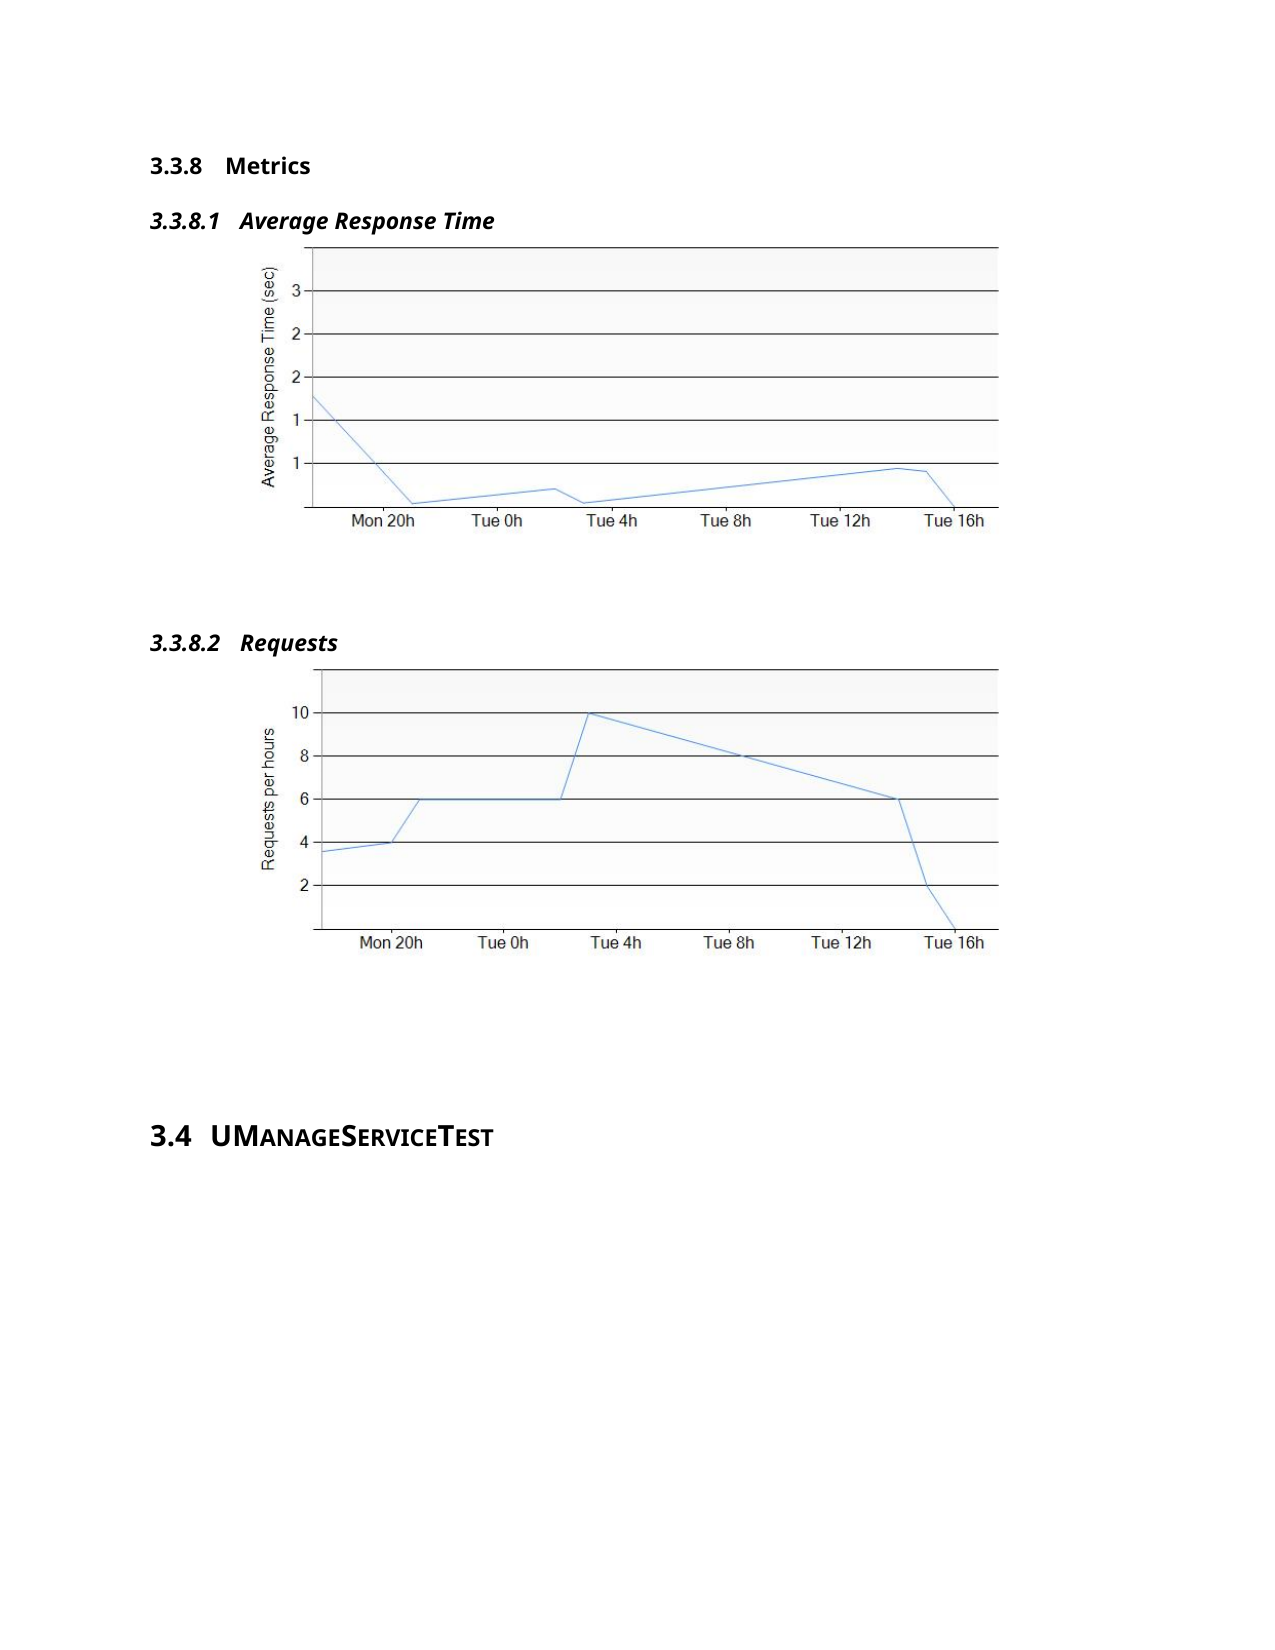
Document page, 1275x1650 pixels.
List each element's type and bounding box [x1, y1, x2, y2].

picture [227, 238, 1048, 546]
picture [227, 660, 1048, 968]
